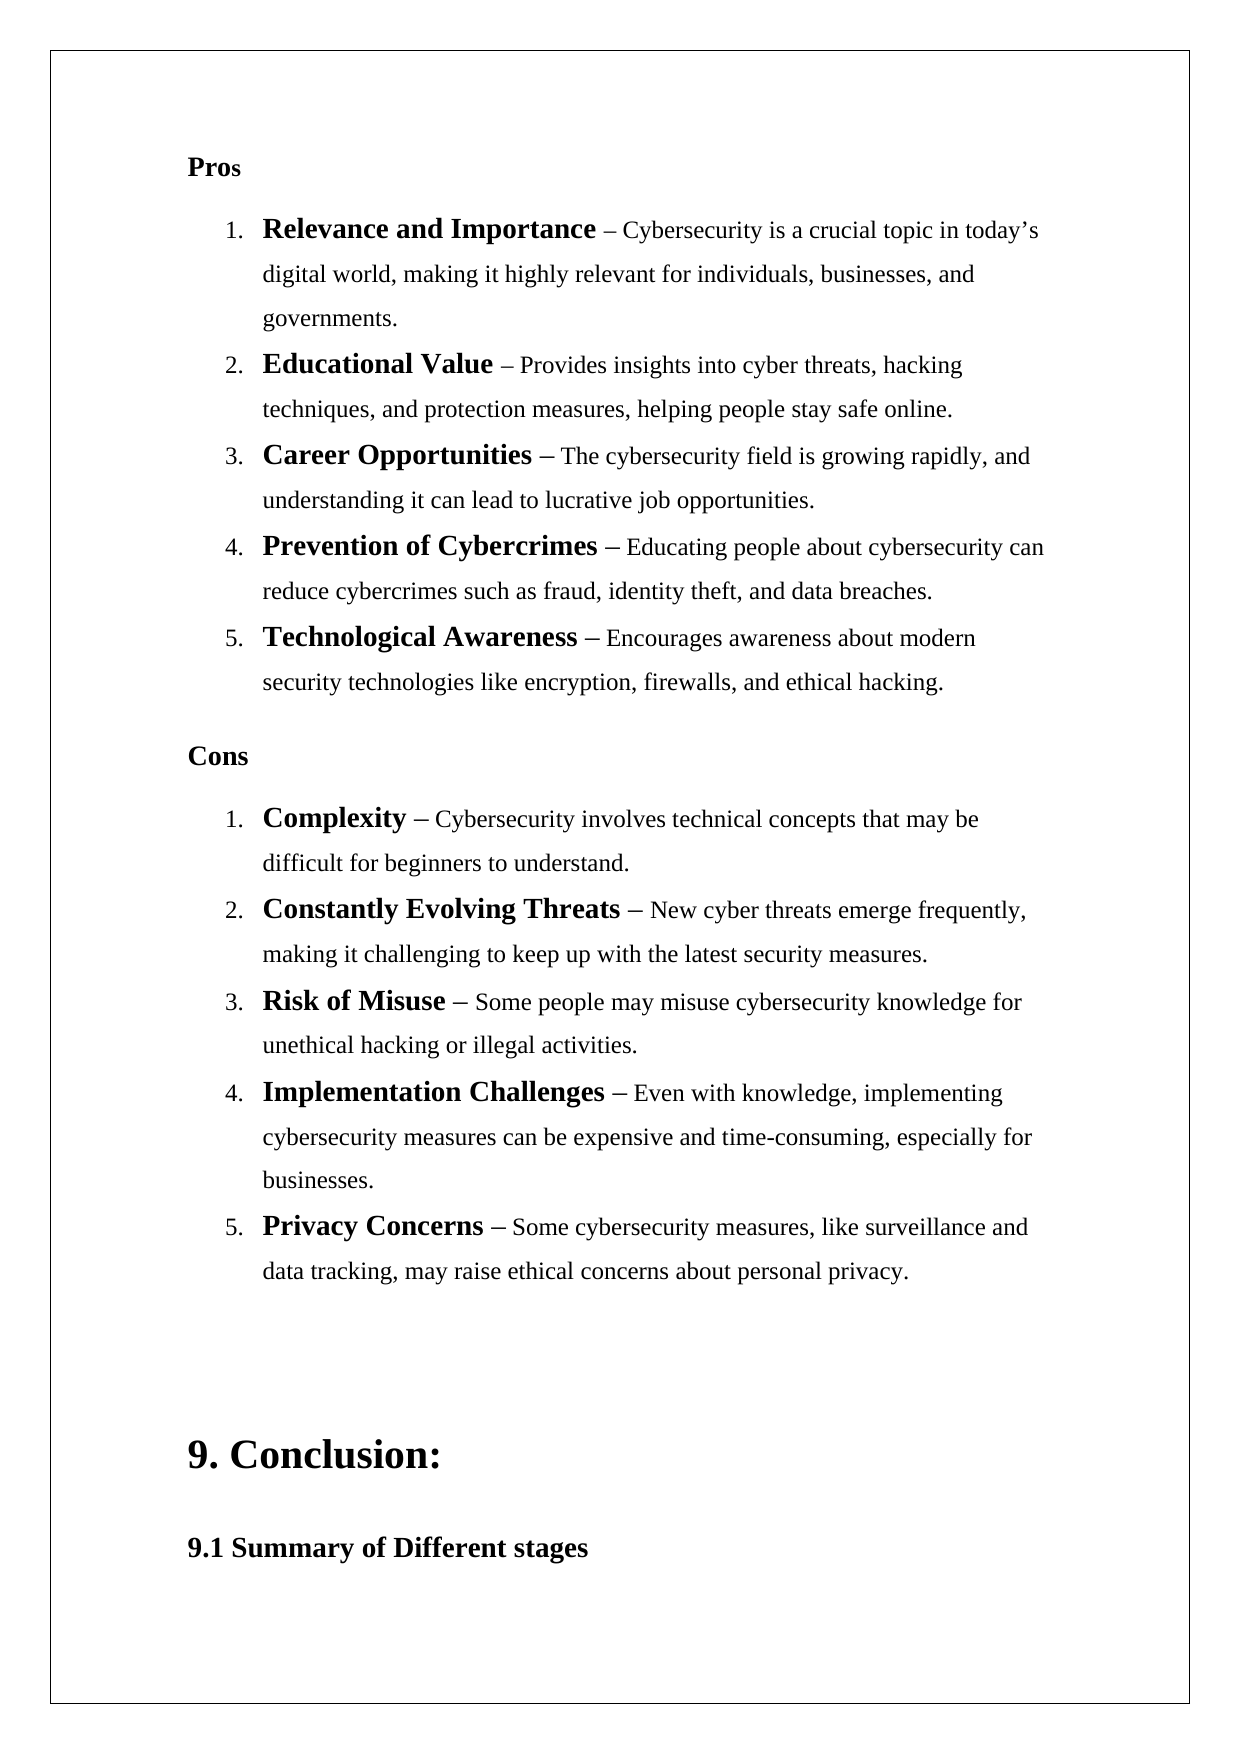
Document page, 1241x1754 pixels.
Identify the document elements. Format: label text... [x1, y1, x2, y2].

list Career Opportunities – The cybersecurity field is growing rapidly, and understanding it can lead to lucrative job opportunities. [225, 437, 1053, 513]
subtitle Cons [187, 739, 1053, 771]
list Constantly Evolving Threats – New cyber threats emerge frequently, making it challenging to keep up with the latest security measures. [225, 892, 1053, 968]
list Risk of Misuse – Some people may misuse cybersecurity knowledge for unethical hacking or illegal activities. [225, 983, 1053, 1059]
subtitle Pros [187, 150, 1053, 182]
list Privacy Concerns – Some cybersecurity measures, like surveillance and data tracking, may raise ethical concerns about personal privacy. [225, 1208, 1053, 1284]
list 9.1 Summary of Different stages [187, 1530, 1053, 1564]
list Educational Value – Provides insights into cyber threats, hacking techniques, and protection measures, helping people stay safe online. [225, 346, 1053, 422]
list Implementation Challenges – Even with knowledge, implementing cybersecurity measures can be expensive and time-consuming, especially for businesses. [225, 1074, 1053, 1193]
list Prevention of Cybercrimes – Educating people about cybersecurity can reduce cybercrimes such as fraud, identity theft, and data breaches. [225, 528, 1053, 604]
list Relevance and Importance – Cybersecurity is a crucial topic in today’s digital world, making it highly relevant for individuals, businesses, and governments. [225, 212, 1053, 331]
list Technological Awareness – Encourages awareness about modern security technologies like encryption, firewalls, and ethical hacking. [225, 619, 1053, 696]
list Complexity – Cybersecurity involves technical concepts that may be difficult for beginners to understand. [225, 801, 1053, 877]
list Conclusion: [187, 1429, 1053, 1477]
